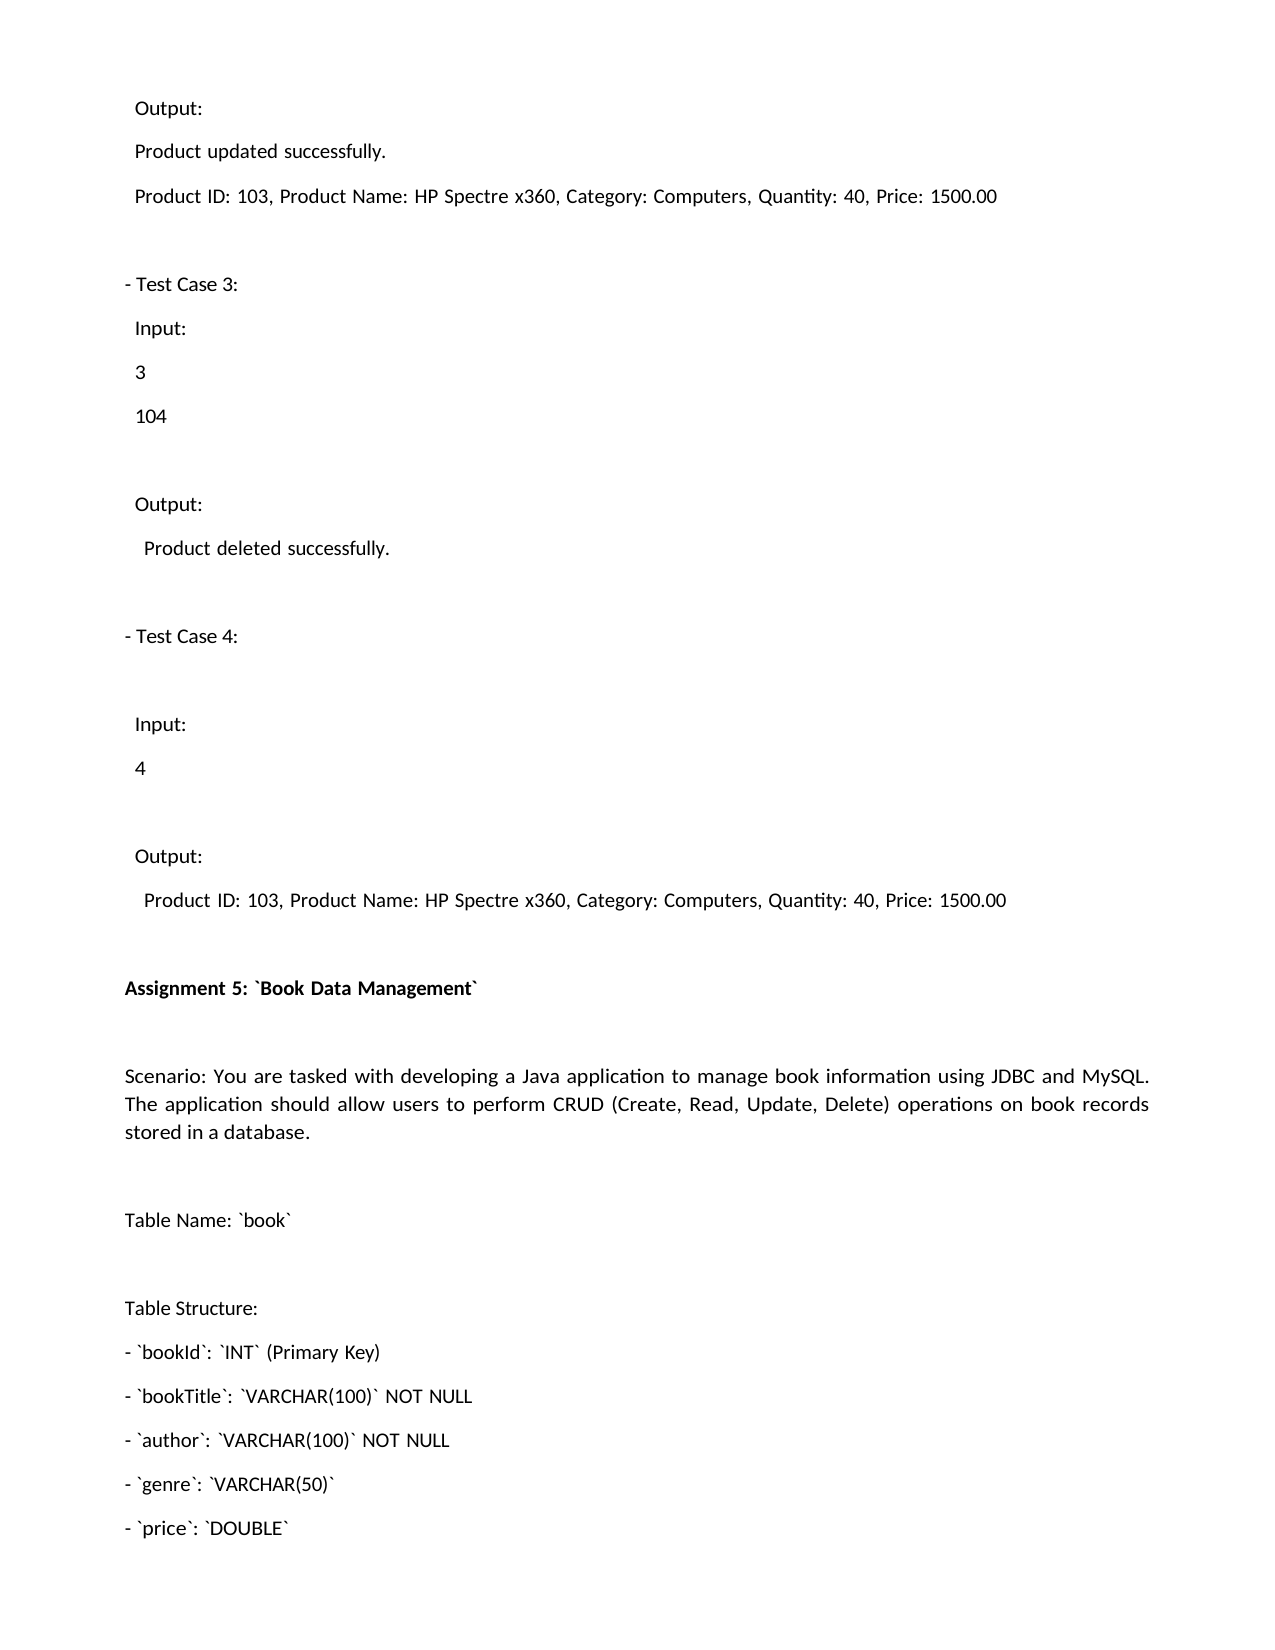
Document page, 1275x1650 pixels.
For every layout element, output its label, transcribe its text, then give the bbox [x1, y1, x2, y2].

text 104 [134, 403, 1160, 428]
text Output: [134, 95, 1160, 120]
text Product updated successfully. [134, 139, 1160, 164]
text Output: [134, 491, 1160, 516]
subtitle Assignment 5: `Book Data Management` [124, 975, 1160, 1001]
text Table Structure: [124, 1295, 1160, 1321]
text Product ID: 103, Product Name: HP Spectre x360, Category: Computers, Quantity: 40, Price: 1500.00 [134, 183, 1160, 208]
list `author`: `VARCHAR(100)` NOT NULL [124, 1427, 1160, 1453]
text Input: [134, 315, 1160, 340]
list Test Case 4: [124, 623, 1160, 648]
list `bookTitle`: `VARCHAR(100)` NOT NULL [124, 1383, 1160, 1408]
list `price`: `DOUBLE` [124, 1515, 1160, 1541]
text Scenario: You are tasked with developing a Java application to manage book information using JDBC and MySQL. The application should allow users to perform CRUD (Create, Read, Update, Delete) operations on book records stored in a database. [124, 1063, 1150, 1145]
text Product deleted successfully. [144, 535, 1160, 561]
text 4 [134, 755, 1160, 781]
list `genre`: `VARCHAR(50)` [124, 1471, 1160, 1497]
list `bookId`: `INT` (Primary Key) [124, 1339, 1160, 1364]
text Output: [134, 843, 1160, 868]
text Input: [134, 711, 1160, 737]
text Product ID: 103, Product Name: HP Spectre x360, Category: Computers, Quantity: 40, Price: 1500.00 [144, 887, 1160, 913]
text Table Name: `book` [124, 1207, 1160, 1233]
list Test Case 3: [124, 271, 1160, 296]
text 3 [134, 359, 1160, 384]
